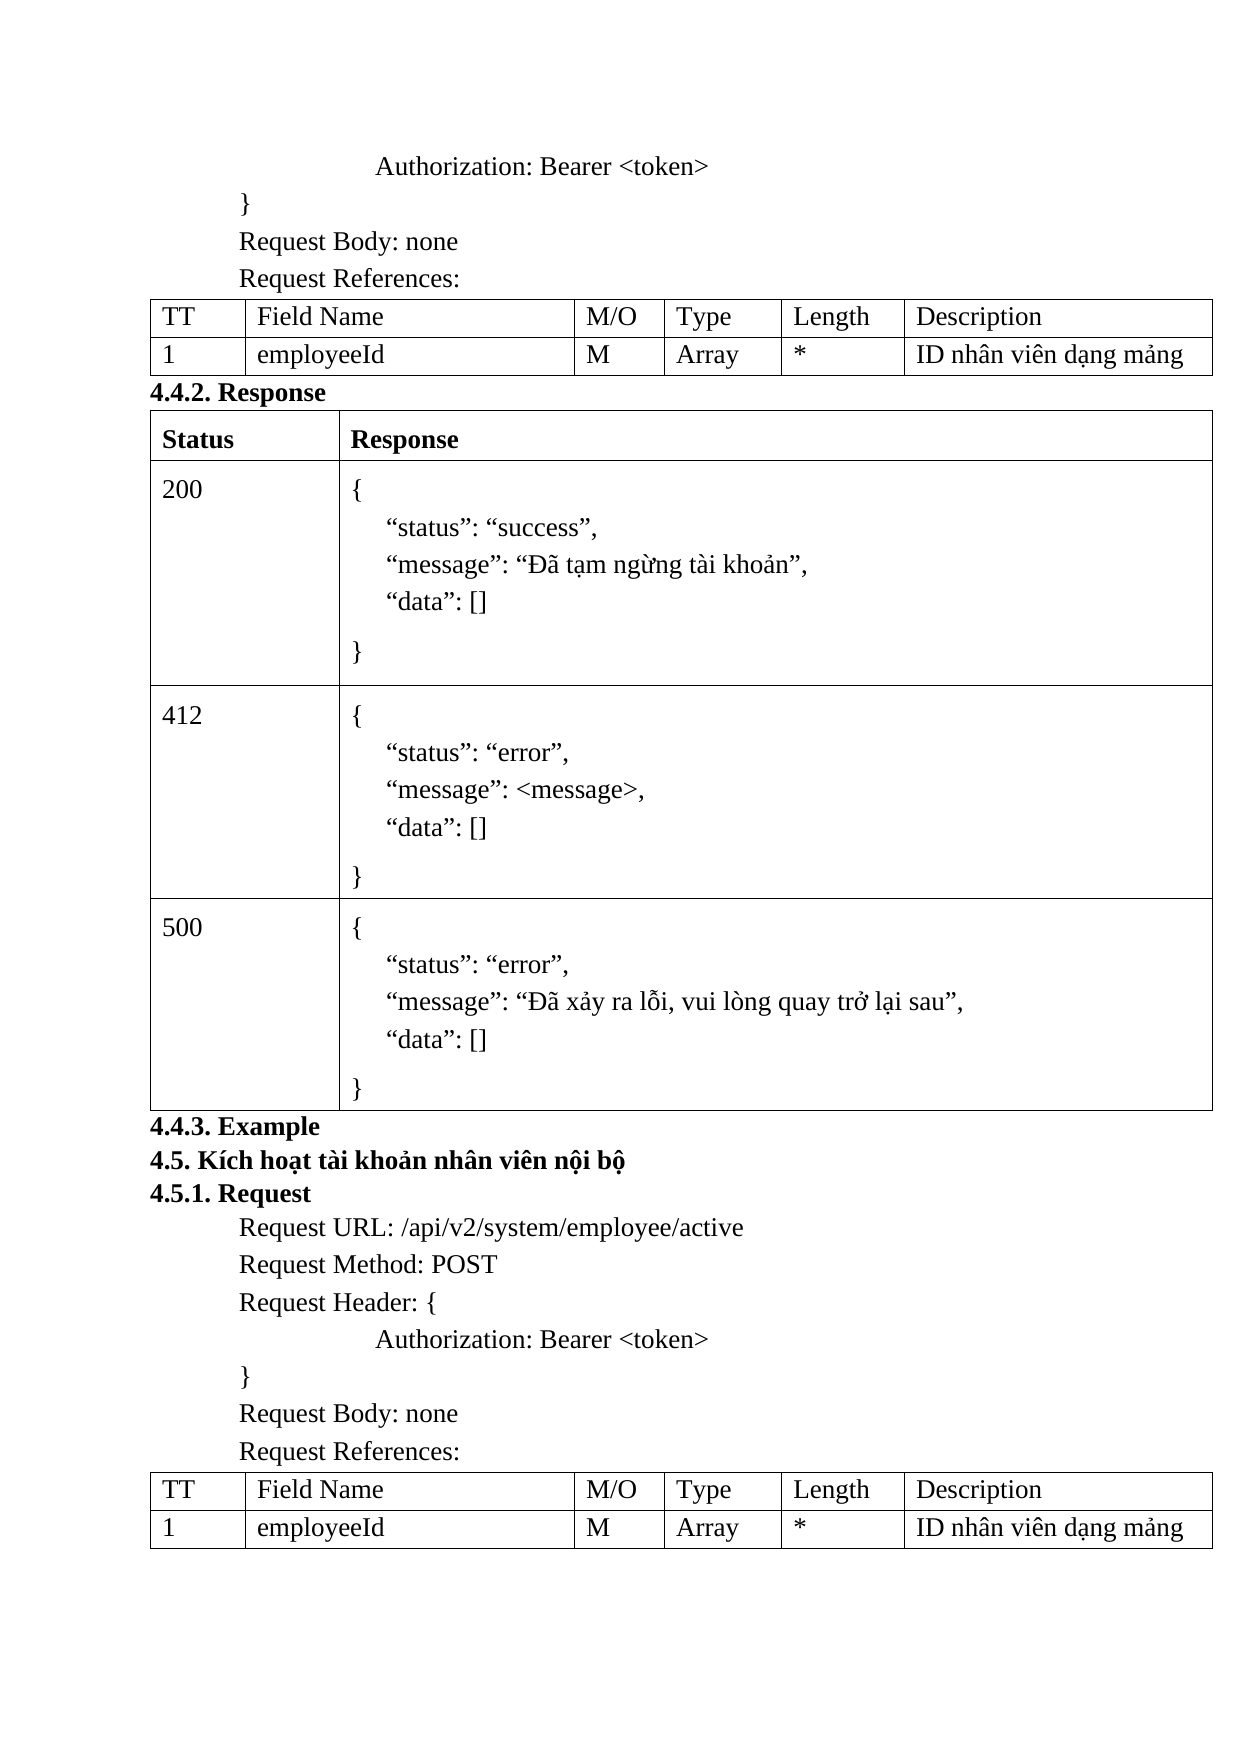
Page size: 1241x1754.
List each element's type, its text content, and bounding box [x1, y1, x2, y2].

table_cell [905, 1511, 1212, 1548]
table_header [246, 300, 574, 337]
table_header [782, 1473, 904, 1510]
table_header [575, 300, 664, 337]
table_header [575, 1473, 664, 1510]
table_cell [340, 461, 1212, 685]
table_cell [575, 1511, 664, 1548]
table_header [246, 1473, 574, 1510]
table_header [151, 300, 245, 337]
text Request References: [239, 262, 1090, 293]
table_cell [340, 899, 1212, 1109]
subtitle Example [150, 1111, 1090, 1142]
subtitle Request [150, 1178, 1090, 1209]
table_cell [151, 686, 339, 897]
text Request Header: { [239, 1286, 1090, 1317]
text } [239, 1360, 1090, 1391]
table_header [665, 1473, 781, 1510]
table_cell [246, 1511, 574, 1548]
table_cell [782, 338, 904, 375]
text Request References: [239, 1435, 1090, 1466]
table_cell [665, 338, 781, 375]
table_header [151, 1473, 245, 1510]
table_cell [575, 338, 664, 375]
text Authorization: Bearer <token> [239, 150, 1090, 181]
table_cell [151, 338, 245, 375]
text Request Body: none [239, 224, 1090, 256]
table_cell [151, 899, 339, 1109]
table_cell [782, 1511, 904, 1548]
text Request Body: none [239, 1398, 1090, 1429]
subtitle Kích hoạt tài khoản nhân viên nội bộ [150, 1144, 1090, 1175]
text Request Method: POST [239, 1248, 1090, 1279]
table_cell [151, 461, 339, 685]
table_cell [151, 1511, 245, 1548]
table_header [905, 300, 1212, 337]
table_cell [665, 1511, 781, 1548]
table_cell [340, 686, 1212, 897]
subtitle Response [150, 376, 1090, 407]
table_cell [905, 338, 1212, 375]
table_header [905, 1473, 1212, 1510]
text Request URL: /api/v2/system/employee/active [239, 1211, 1090, 1242]
text } [239, 187, 1090, 218]
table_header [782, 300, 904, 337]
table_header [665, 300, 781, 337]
text Authorization: Bearer <token> [239, 1323, 1090, 1354]
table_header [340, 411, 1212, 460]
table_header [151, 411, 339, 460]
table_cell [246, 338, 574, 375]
